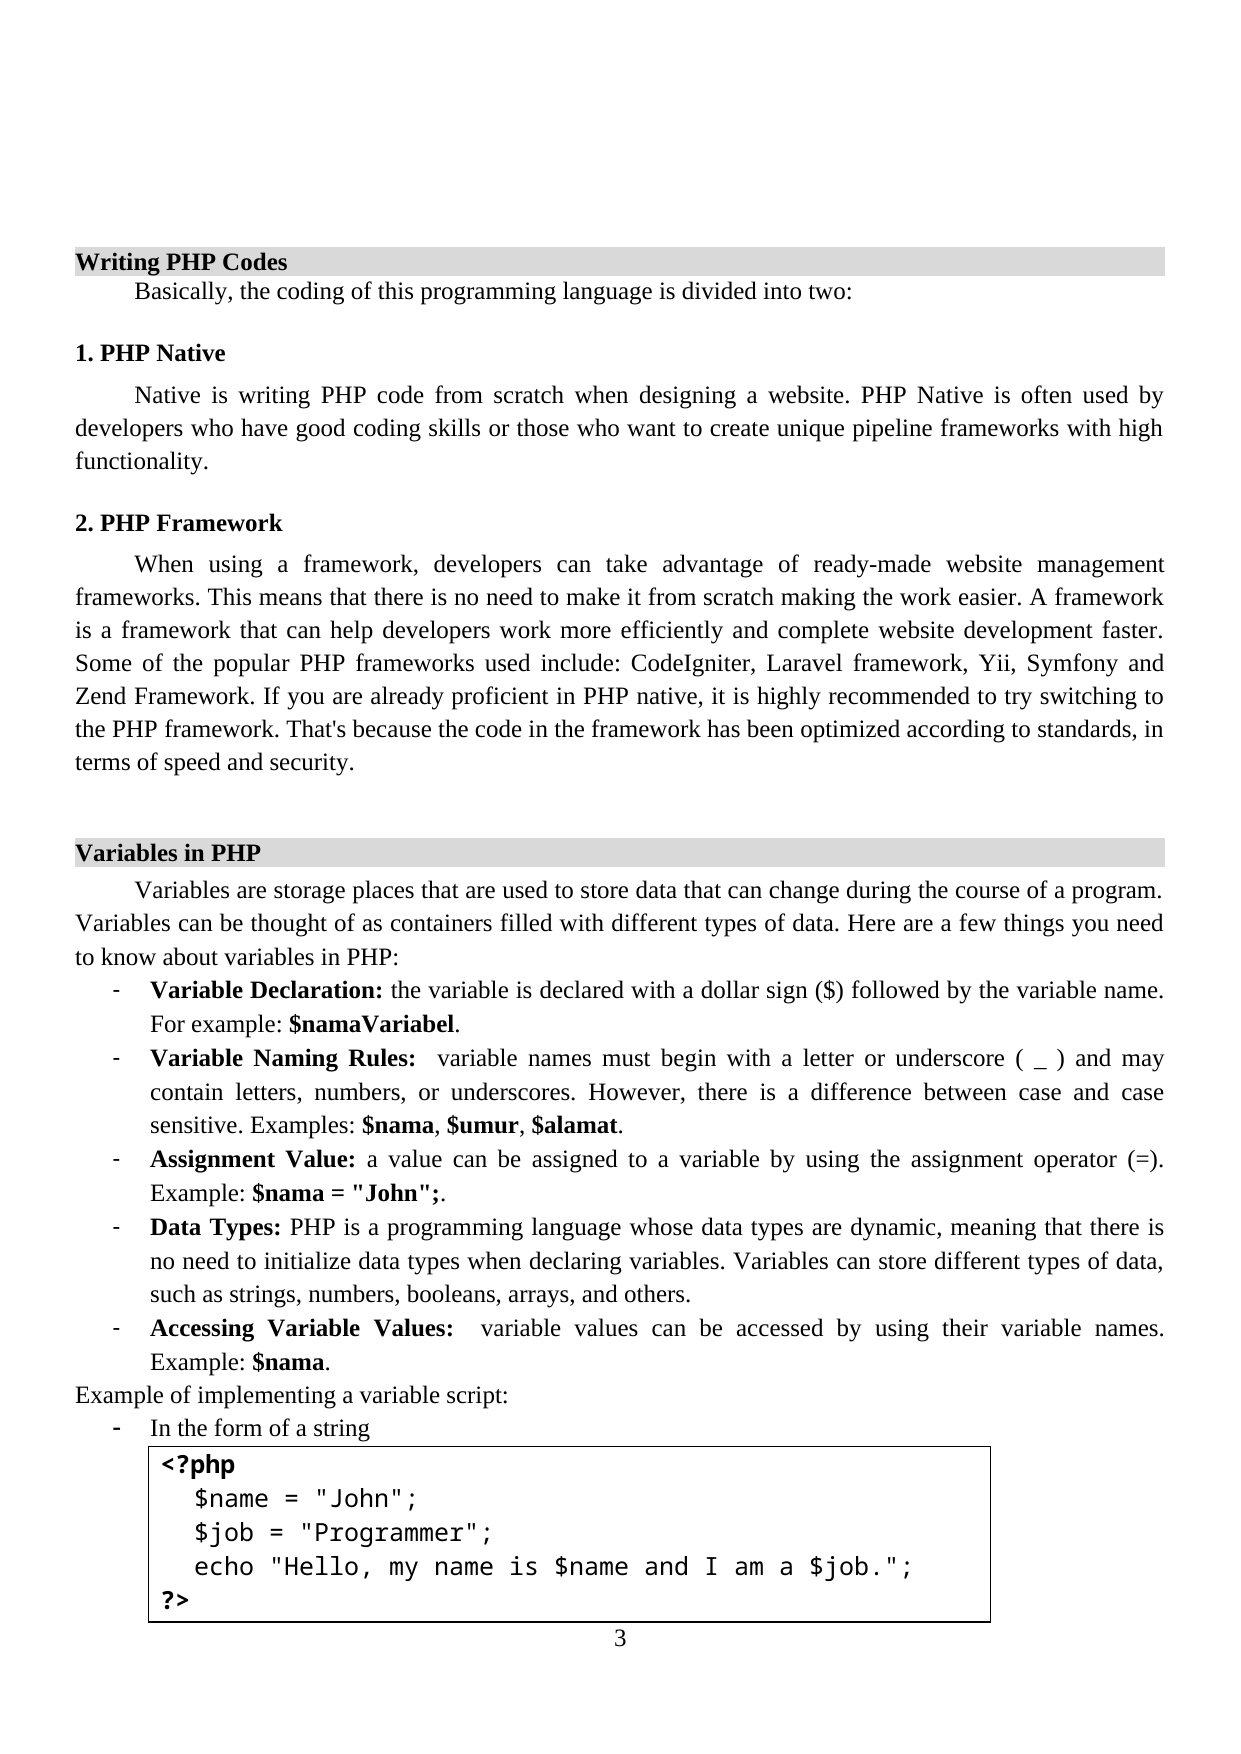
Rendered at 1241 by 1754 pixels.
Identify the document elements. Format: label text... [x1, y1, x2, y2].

list Assignment Value: a value can be assigned to a variable by using the assignment operator (=). Example: $nama = "John";. [112, 1143, 1165, 1207]
list Variable Naming Rules: variable names must begin with a letter or underscore ( _ ) and may contain letters, numbers, or underscores. However, there is a difference between case and case sensitive. Examples: $nama, $umur, $alamat. [112, 1042, 1165, 1139]
subtitle 2. PHP Framework [75, 508, 1165, 537]
text Example of implementing a variable script: [75, 1380, 1165, 1408]
text Writing PHP Codes [75, 247, 1165, 276]
table_header <?php $name = "John"; $job = "Programmer"; echo "Hello, my name is $name and I am a $job."; ?> [149, 1447, 990, 1621]
text Native is writing PHP code from scratch when designing a website. PHP Native is often used by developers who have good coding skills or those who want to create unique pipeline frameworks with high functionality. [75, 380, 1165, 474]
text When using a framework, developers can take advantage of ready-made website management frameworks. This means that there is no need to make it from scratch making the work easier. A framework is a framework that can help developers work more efficiently and complete website development faster. Some of the popular PHP frameworks used include: CodeIgniter, Laravel framework, Yii, Symfony and Zend Framework. If you are already proficient in PHP native, it is highly recommended to try switching to the PHP framework. That's because the code in the framework has been optimized according to standards, in terms of speed and security. [75, 549, 1165, 776]
text Variables are storage places that are used to store data that can change during the course of a program. Variables can be thought of as containers filled with different types of data. Here are a few things you need to know about variables in PHP: [75, 876, 1165, 970]
text Basically, the coding of this programming language is divided into two: [75, 276, 1165, 305]
list Variable Declaration: the variable is declared with a dollar sign ($) followed by the variable name. For example: $namaVariabel. [112, 974, 1165, 1038]
list In the form of a string [112, 1413, 1165, 1441]
subtitle 1. PHP Native [75, 338, 1165, 367]
subtitle Variables in PHP [75, 838, 1165, 867]
list Data Types: PHP is a programming language whose data types are dynamic, meaning that there is no need to initialize data types when declaring variables. Variables can store different types of data, such as strings, numbers, booleans, arrays, and others. [112, 1211, 1165, 1308]
list Accessing Variable Values: variable values can be accessed by using their variable names. Example: $nama. [112, 1312, 1165, 1375]
